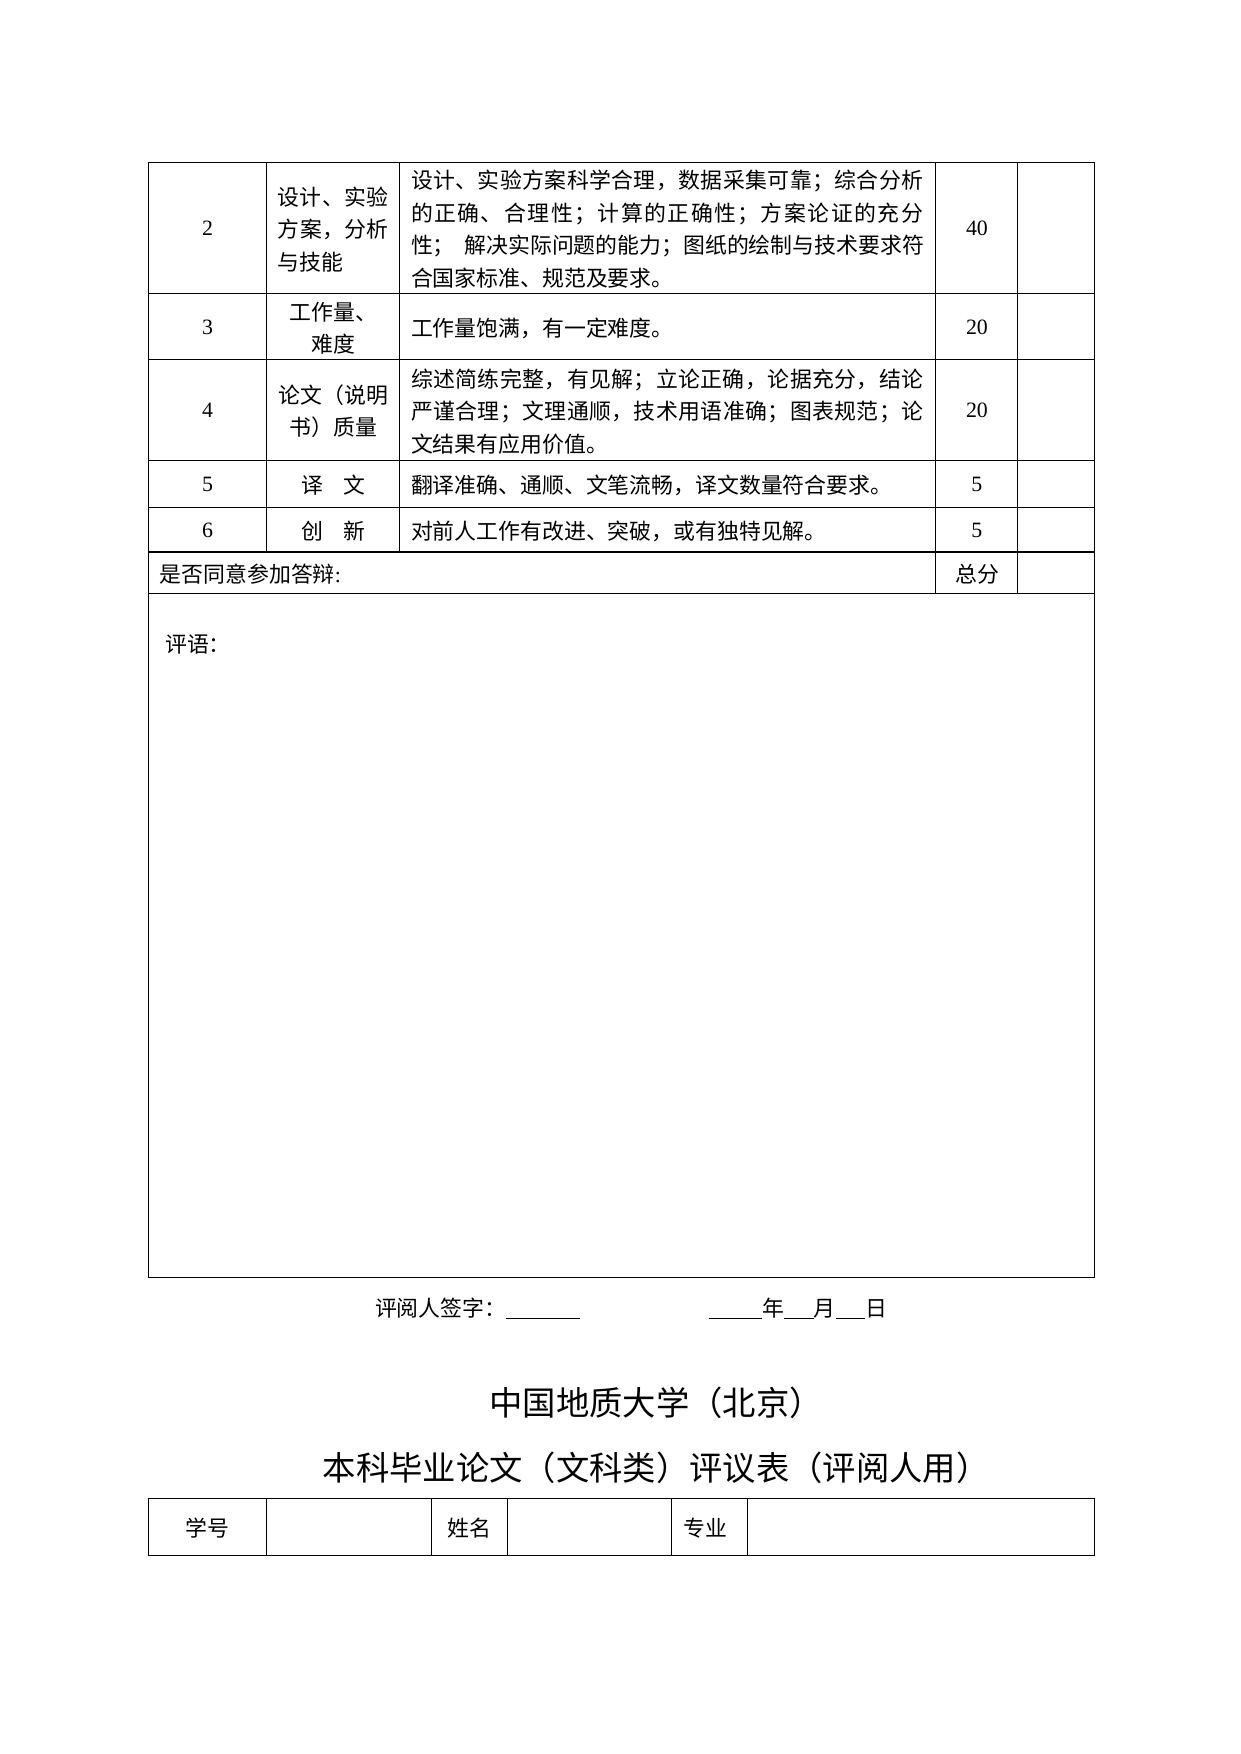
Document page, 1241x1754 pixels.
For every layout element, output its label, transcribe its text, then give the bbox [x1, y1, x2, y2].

table_cell 译 文 [267, 461, 399, 507]
table_header [748, 1499, 1094, 1555]
table_cell 工作量、 难度 [267, 294, 399, 359]
table_header [508, 1499, 671, 1555]
table_header [267, 1499, 431, 1555]
table_cell 3 [149, 294, 266, 359]
table_cell 6 [149, 508, 266, 551]
table_cell 翻译准确、通顺、文笔流畅，译文数量符合要求。 [400, 461, 935, 507]
table_cell [1018, 461, 1094, 507]
table_cell [1018, 294, 1094, 359]
table_cell [1018, 508, 1094, 551]
table_cell 5 [936, 461, 1017, 507]
table_cell 40 [936, 163, 1017, 293]
text 评阅人签字： 年 月 日 [159, 1290, 1092, 1323]
table_cell 工作量饱满，有一定难度。 [400, 294, 935, 359]
table_cell 论文（说明书）质量 [267, 360, 399, 460]
table_cell 4 [149, 360, 266, 460]
table_cell 20 [936, 294, 1017, 359]
table_cell 2 [149, 163, 266, 293]
table_cell 综述简练完整，有见解；立论正确，论据充分，结论严谨合理；文理通顺，技术用语准确；图表规范；论文结果有应用价值。 [400, 360, 935, 460]
table_cell [1018, 163, 1094, 293]
table_cell 对前人工作有改进、突破，或有独特见解。 [400, 508, 935, 551]
text 本科毕业论文（文科类）评议表（评阅人用） [159, 1433, 1092, 1498]
table_cell 20 [936, 360, 1017, 460]
table_header 学号 [149, 1499, 266, 1555]
table_cell [1018, 553, 1094, 593]
table_cell [1018, 360, 1094, 460]
table_cell 5 [149, 461, 266, 507]
table_cell 5 [936, 508, 1017, 551]
text 中国地质大学（北京） [159, 1368, 1092, 1433]
table_cell 总分 [936, 553, 1017, 593]
table_header 姓名 [432, 1499, 507, 1555]
table_cell 是否同意参加答辩: [149, 553, 935, 593]
table_cell 设计、实验方案科学合理，数据采集可靠；综合分析的正确、合理性；计算的正确性；方案论证的充分性； 解决实际问题的能力；图纸的绘制与技术要求符合国家标准、规范及要求。 [400, 163, 935, 293]
table_header 专业 [672, 1499, 747, 1555]
table_cell 设计、实验方案，分析与技能 [267, 163, 399, 293]
table_cell 创 新 [267, 508, 399, 551]
table_cell 评语： [149, 594, 1094, 1277]
